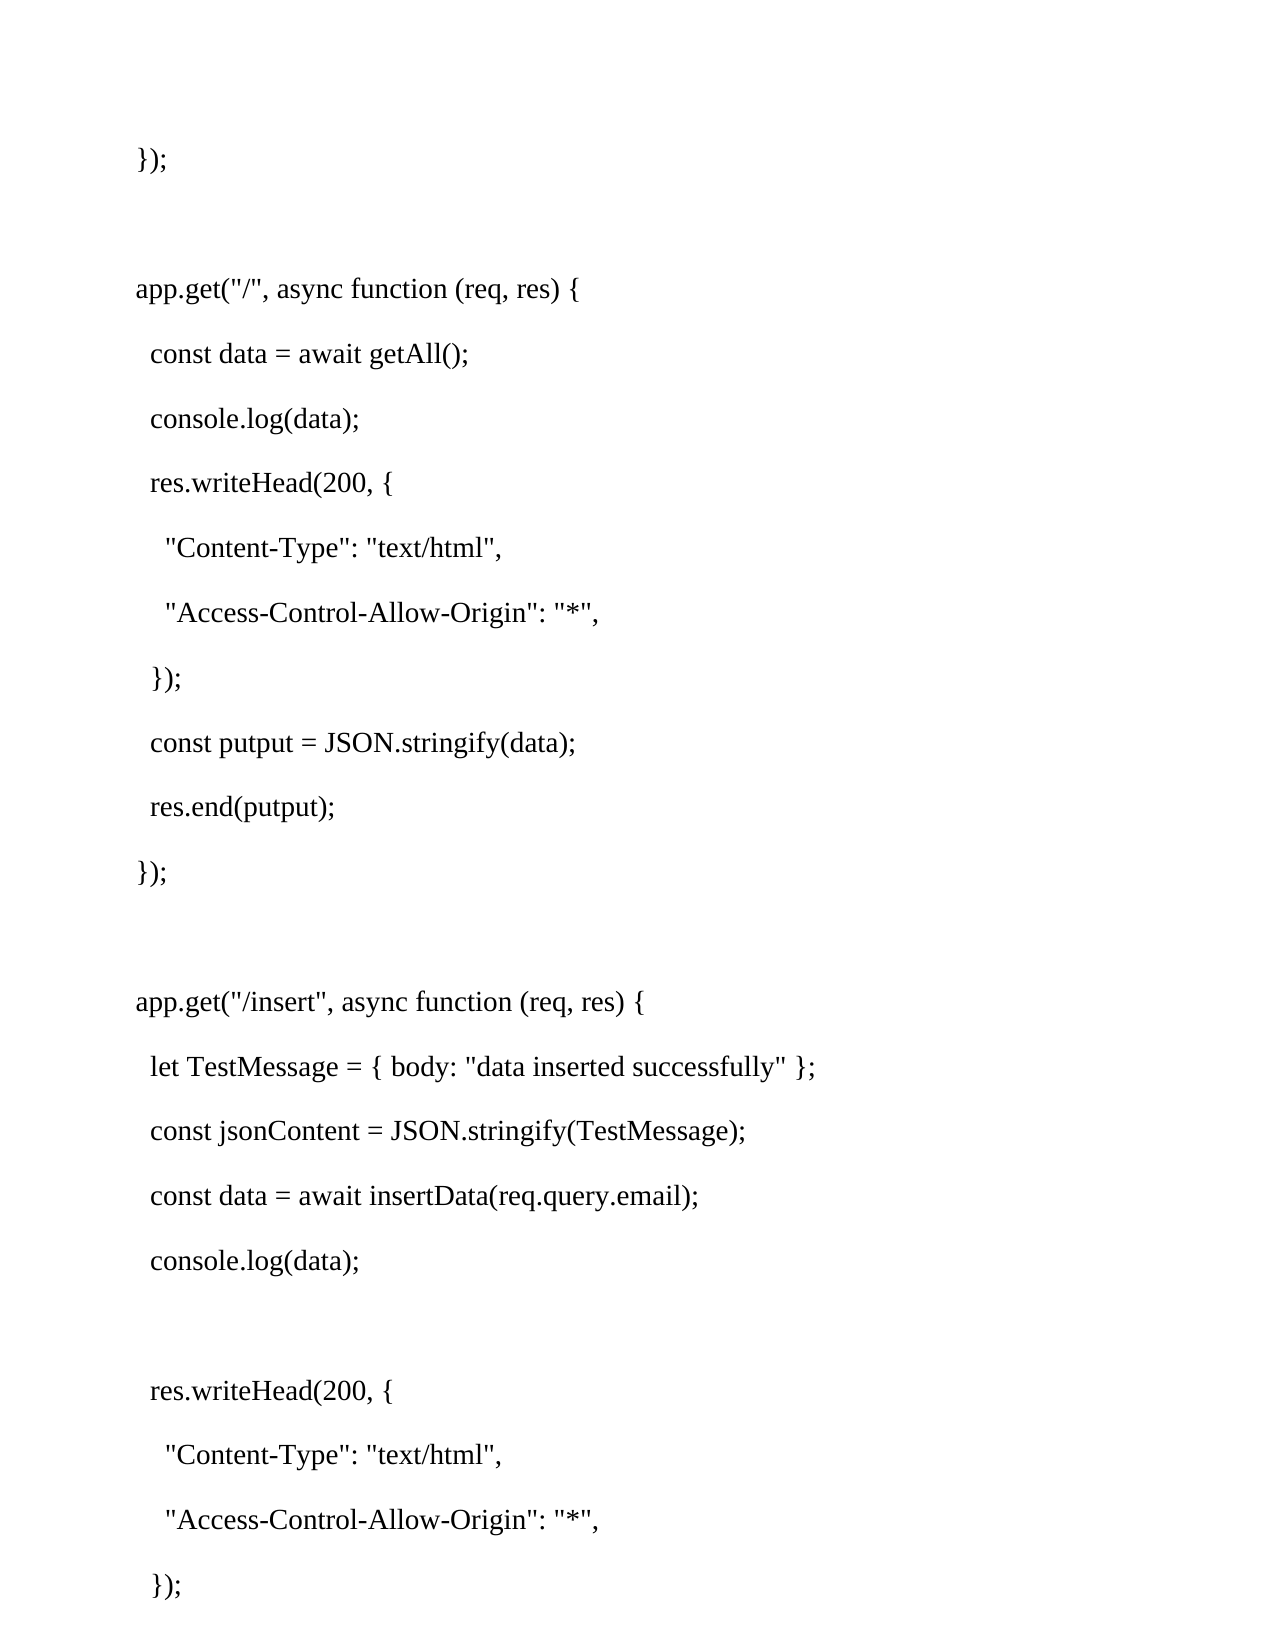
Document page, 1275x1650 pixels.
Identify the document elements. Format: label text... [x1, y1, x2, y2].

text res.writeHead(200, { [135, 1373, 1148, 1406]
text res.end(putput); [135, 789, 1148, 823]
text res.writeHead(200, { [135, 466, 1148, 499]
text const data = await getAll(); [135, 336, 1148, 369]
text }); [135, 142, 1148, 175]
text let TestMessage = { body: "data inserted successfully" }; [135, 1049, 1148, 1082]
text "Content-Type": "text/html", [135, 530, 1148, 564]
text "Content-Type": "text/html", [135, 1437, 1148, 1471]
text }); [135, 1567, 1148, 1601]
text console.log(data); [135, 401, 1148, 434]
text const jsonContent = JSON.stringify(TestMessage); [135, 1113, 1148, 1147]
text const data = await insertData(req.query.email); [135, 1178, 1148, 1212]
text app.get("/insert", async function (req, res) { [135, 984, 1148, 1017]
text const putput = JSON.stringify(data); [135, 725, 1148, 758]
text }); [135, 660, 1148, 693]
text }); [135, 854, 1148, 888]
text "Access-Control-Allow-Origin": "*", [135, 595, 1148, 629]
text app.get("/", async function (req, res) { [135, 271, 1148, 305]
text console.log(data); [135, 1243, 1148, 1277]
text "Access-Control-Allow-Origin": "*", [135, 1502, 1148, 1536]
